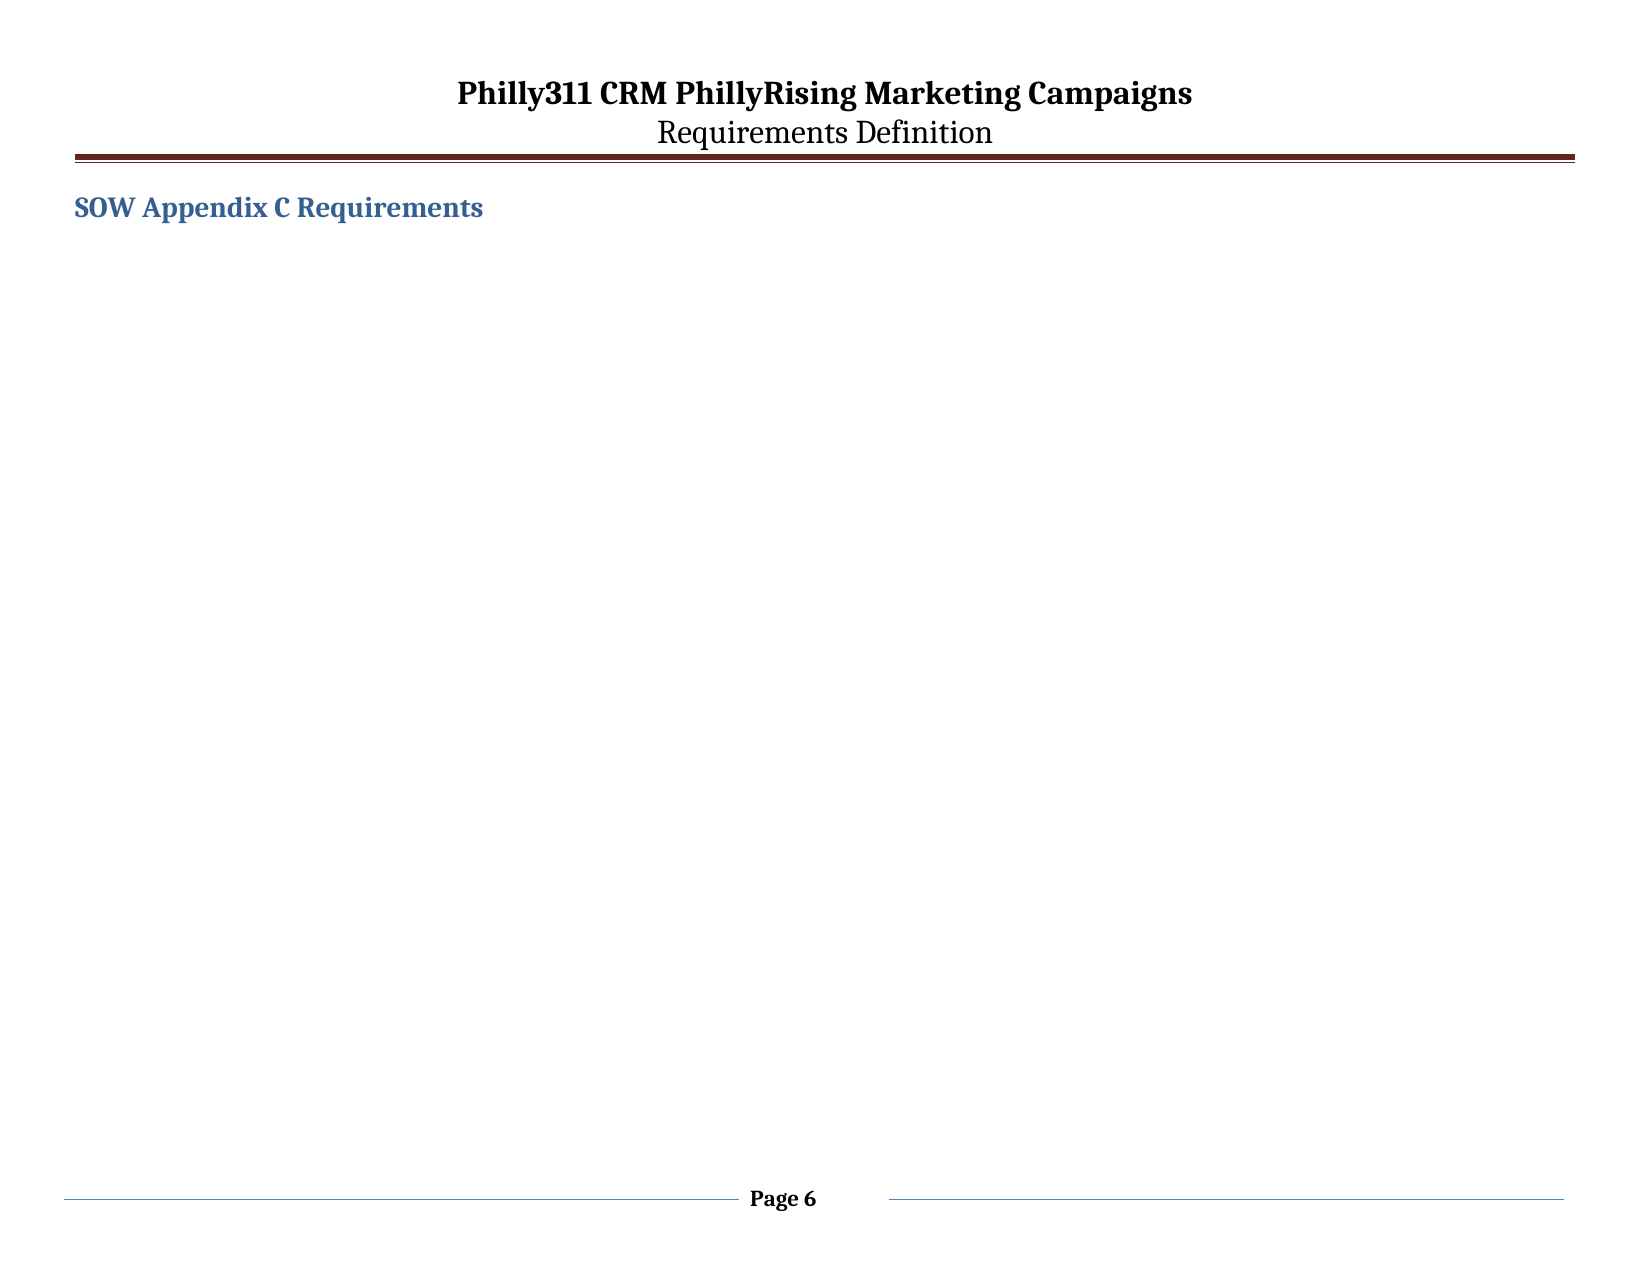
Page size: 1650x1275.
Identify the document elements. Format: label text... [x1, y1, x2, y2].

subtitle SOW Appendix C Requirements [75, 191, 1575, 225]
